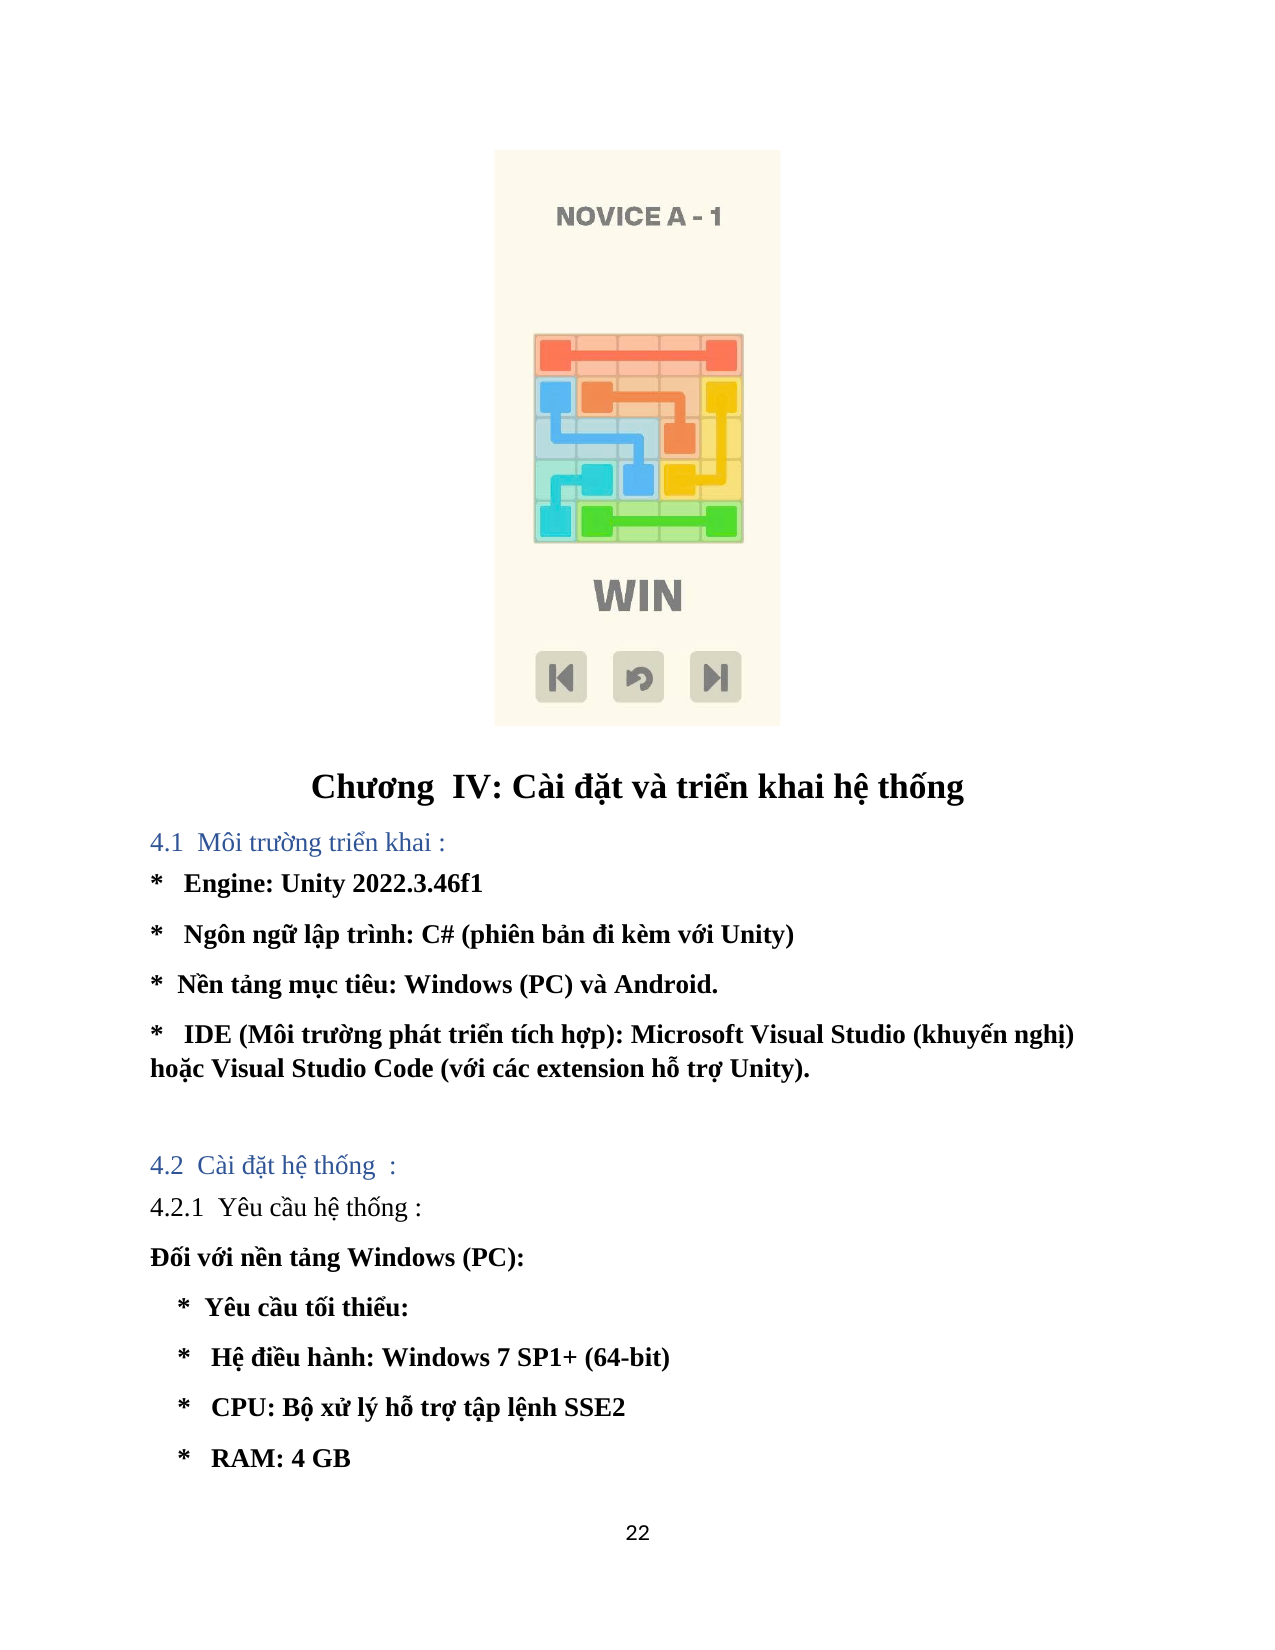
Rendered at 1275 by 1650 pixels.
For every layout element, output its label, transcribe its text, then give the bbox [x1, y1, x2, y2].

subtitle 4.1 Môi trường triển khai : [150, 826, 1125, 857]
text * Nền tảng mục tiêu: Windows (PC) và Android. [150, 968, 1125, 999]
text * RAM: 4 GB [150, 1442, 1125, 1473]
subtitle Chương IV: Cài đặt và triển khai hệ thống [150, 765, 1125, 806]
picture [494, 150, 781, 726]
text * Ngôn ngữ lập trình: C# (phiên bản đi kèm với Unity) [150, 918, 1125, 949]
text * Yêu cầu tối thiểu: [150, 1291, 1125, 1322]
text * IDE (Môi trường phát triển tích hợp): Microsoft Visual Studio (khuyến nghị) hoặc Visual Studio Code (với các extension hỗ trợ Unity). [150, 1018, 1125, 1083]
subtitle 4.2 Cài đặt hệ thống : [150, 1149, 1125, 1180]
text Đối với nền tảng Windows (PC): [150, 1241, 1125, 1272]
text * Hệ điều hành: Windows 7 SP1+ (64-bit) [150, 1341, 1125, 1372]
text 4.2.1 Yêu cầu hệ thống : [150, 1191, 1125, 1222]
text * Engine: Unity 2022.3.46f1 [150, 868, 1125, 899]
text * CPU: Bộ xử lý hỗ trợ tập lệnh SSE2 [150, 1392, 1125, 1423]
